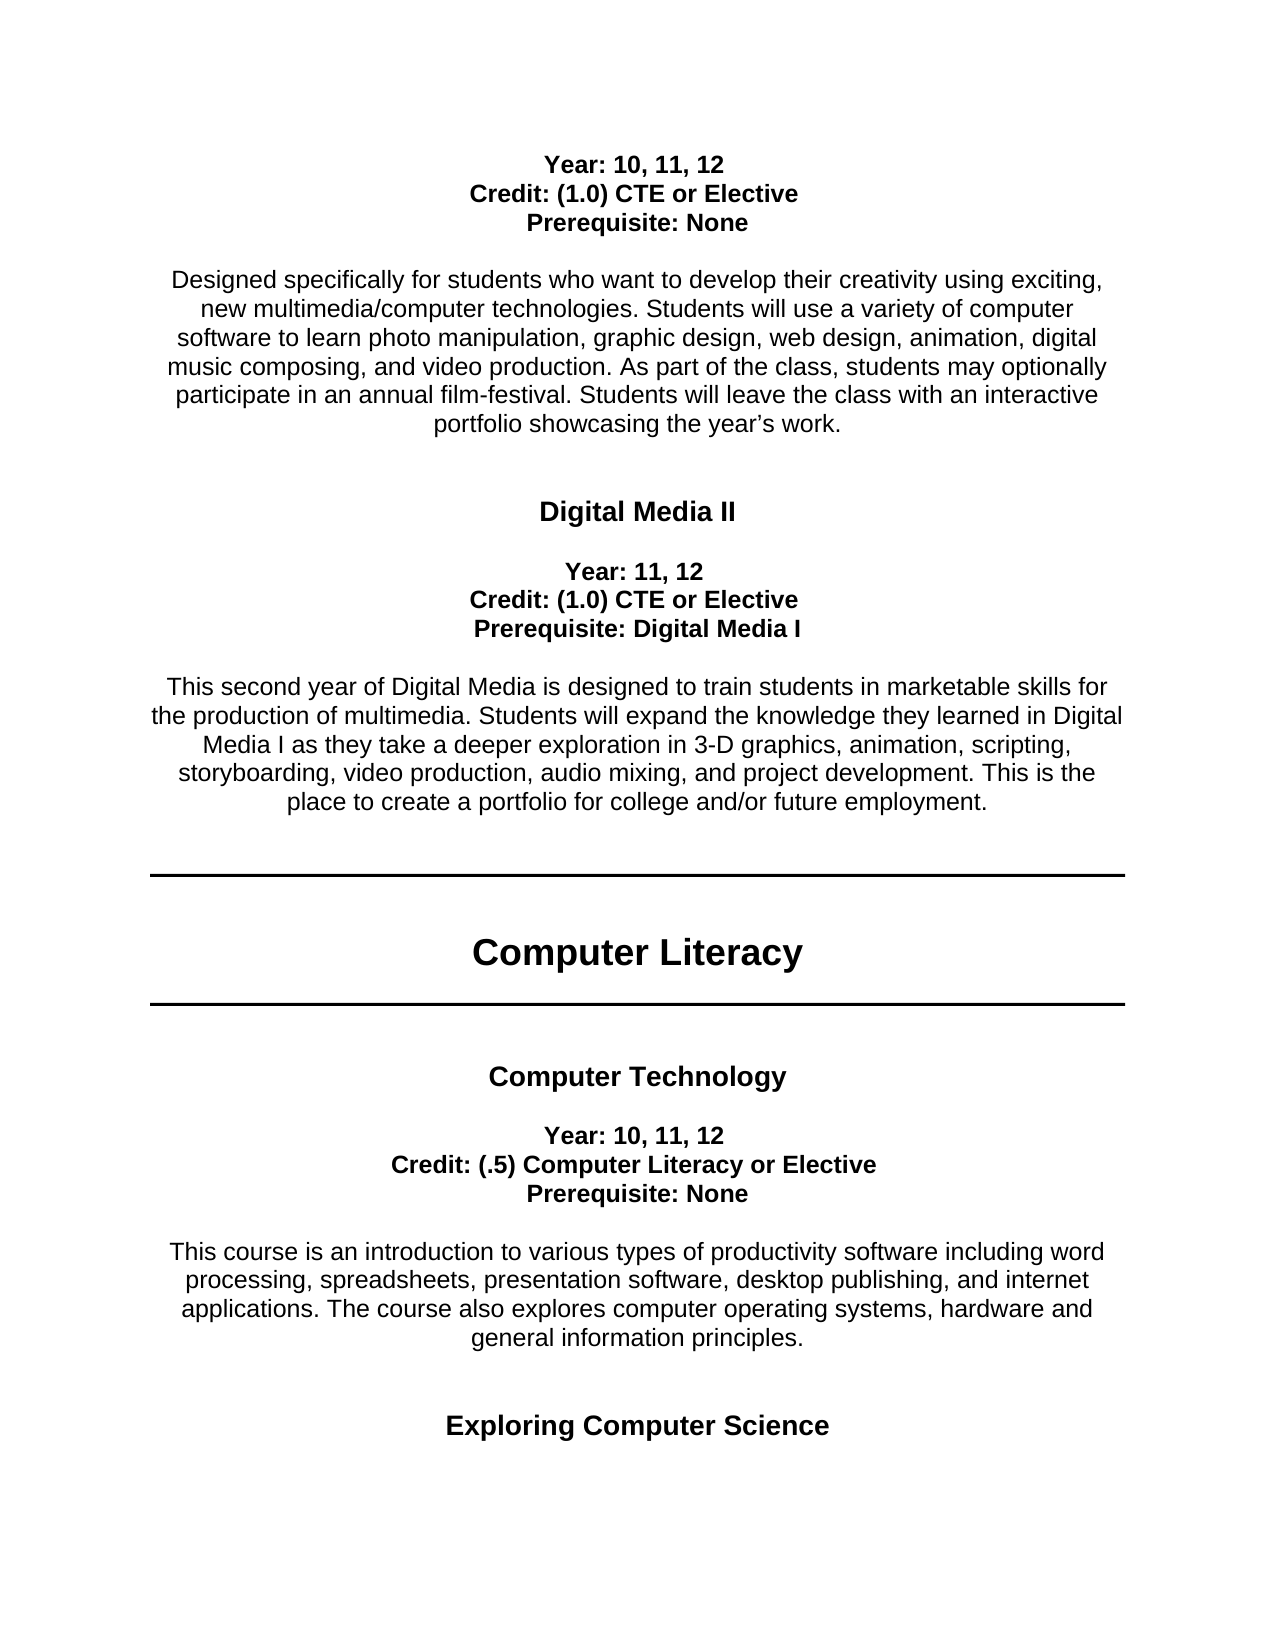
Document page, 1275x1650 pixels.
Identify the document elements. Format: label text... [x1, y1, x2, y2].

text Year: 10, 11, 12 Credit: (1.0) CTE or Elective Prerequisite: None [150, 150, 1125, 236]
text Year: 11, 12 Credit: (1.0) CTE or Elective Prerequisite: Digital Media I [150, 557, 1125, 643]
text Computer Technology [150, 1059, 1125, 1092]
text This second year of Digital Media is designed to train students in marketable skills for the production of multimedia. Students will expand the knowledge they learned in Digital Media I as they take a deeper exploration in 3-D graphics, animation, scripting, storyboarding, video production, audio mixing, and project development. This is the place to create a portfolio for college and/or future employment. [150, 672, 1125, 816]
text Computer Literacy [150, 931, 1125, 974]
text Digital Media II [150, 495, 1125, 527]
text Exploring Computer Science [150, 1409, 1125, 1441]
text Year: 10, 11, 12 Credit: (.5) Computer Literacy or Elective Prerequisite: None [150, 1121, 1125, 1207]
text This course is an introduction to various types of productivity software including word processing, spreadsheets, presentation software, desktop publishing, and internet applications. The course also explores computer operating systems, hardware and general information principles. [150, 1237, 1125, 1379]
text Designed specifically for students who want to develop their creativity using exciting, new multimedia/computer technologies. Students will use a variety of computer software to learn photo manipulation, graphic design, web design, animation, digital music composing, and video production. As part of the class, students may optionally participate in an annual film-festival. Students will leave the class with an interactive portfolio showcasing the year’s work. [150, 265, 1125, 466]
